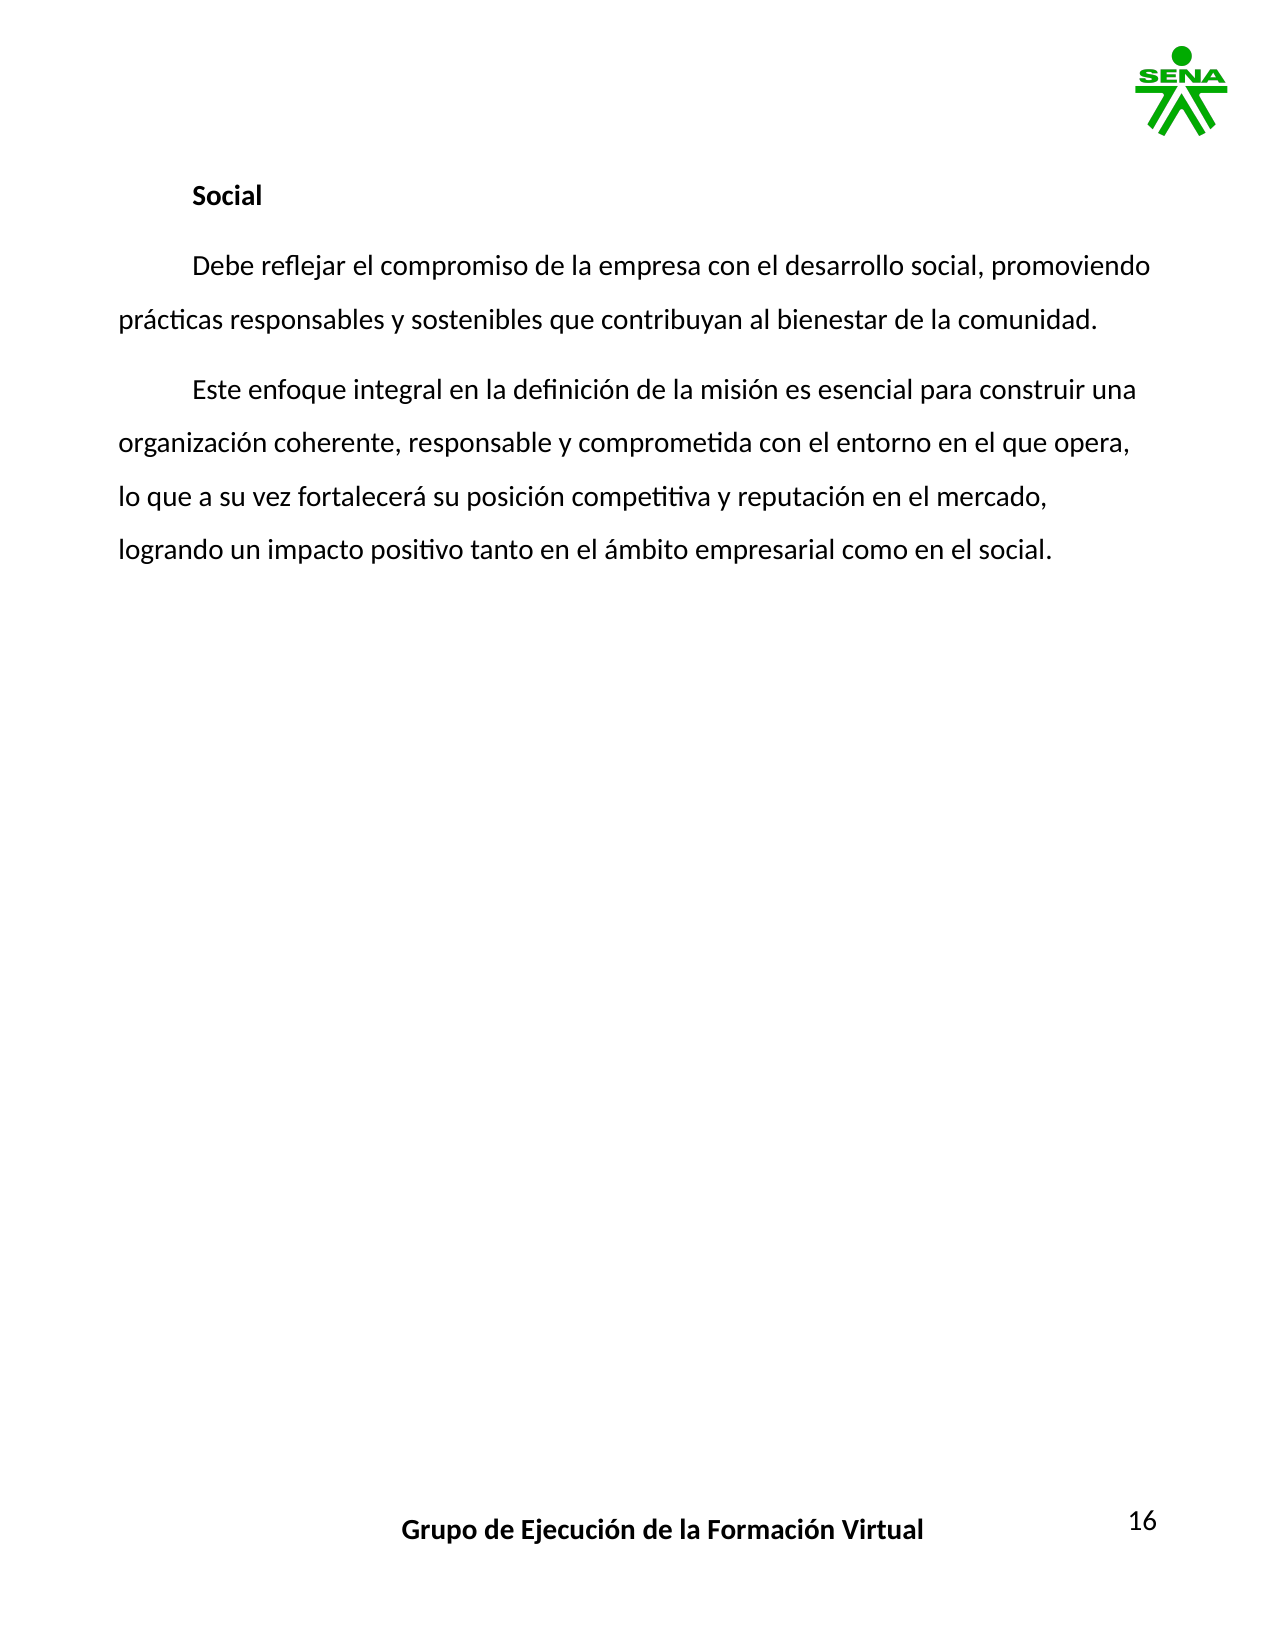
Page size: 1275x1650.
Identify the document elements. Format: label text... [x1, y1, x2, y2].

picture [1135, 46, 1228, 136]
text Social [118, 177, 1157, 213]
